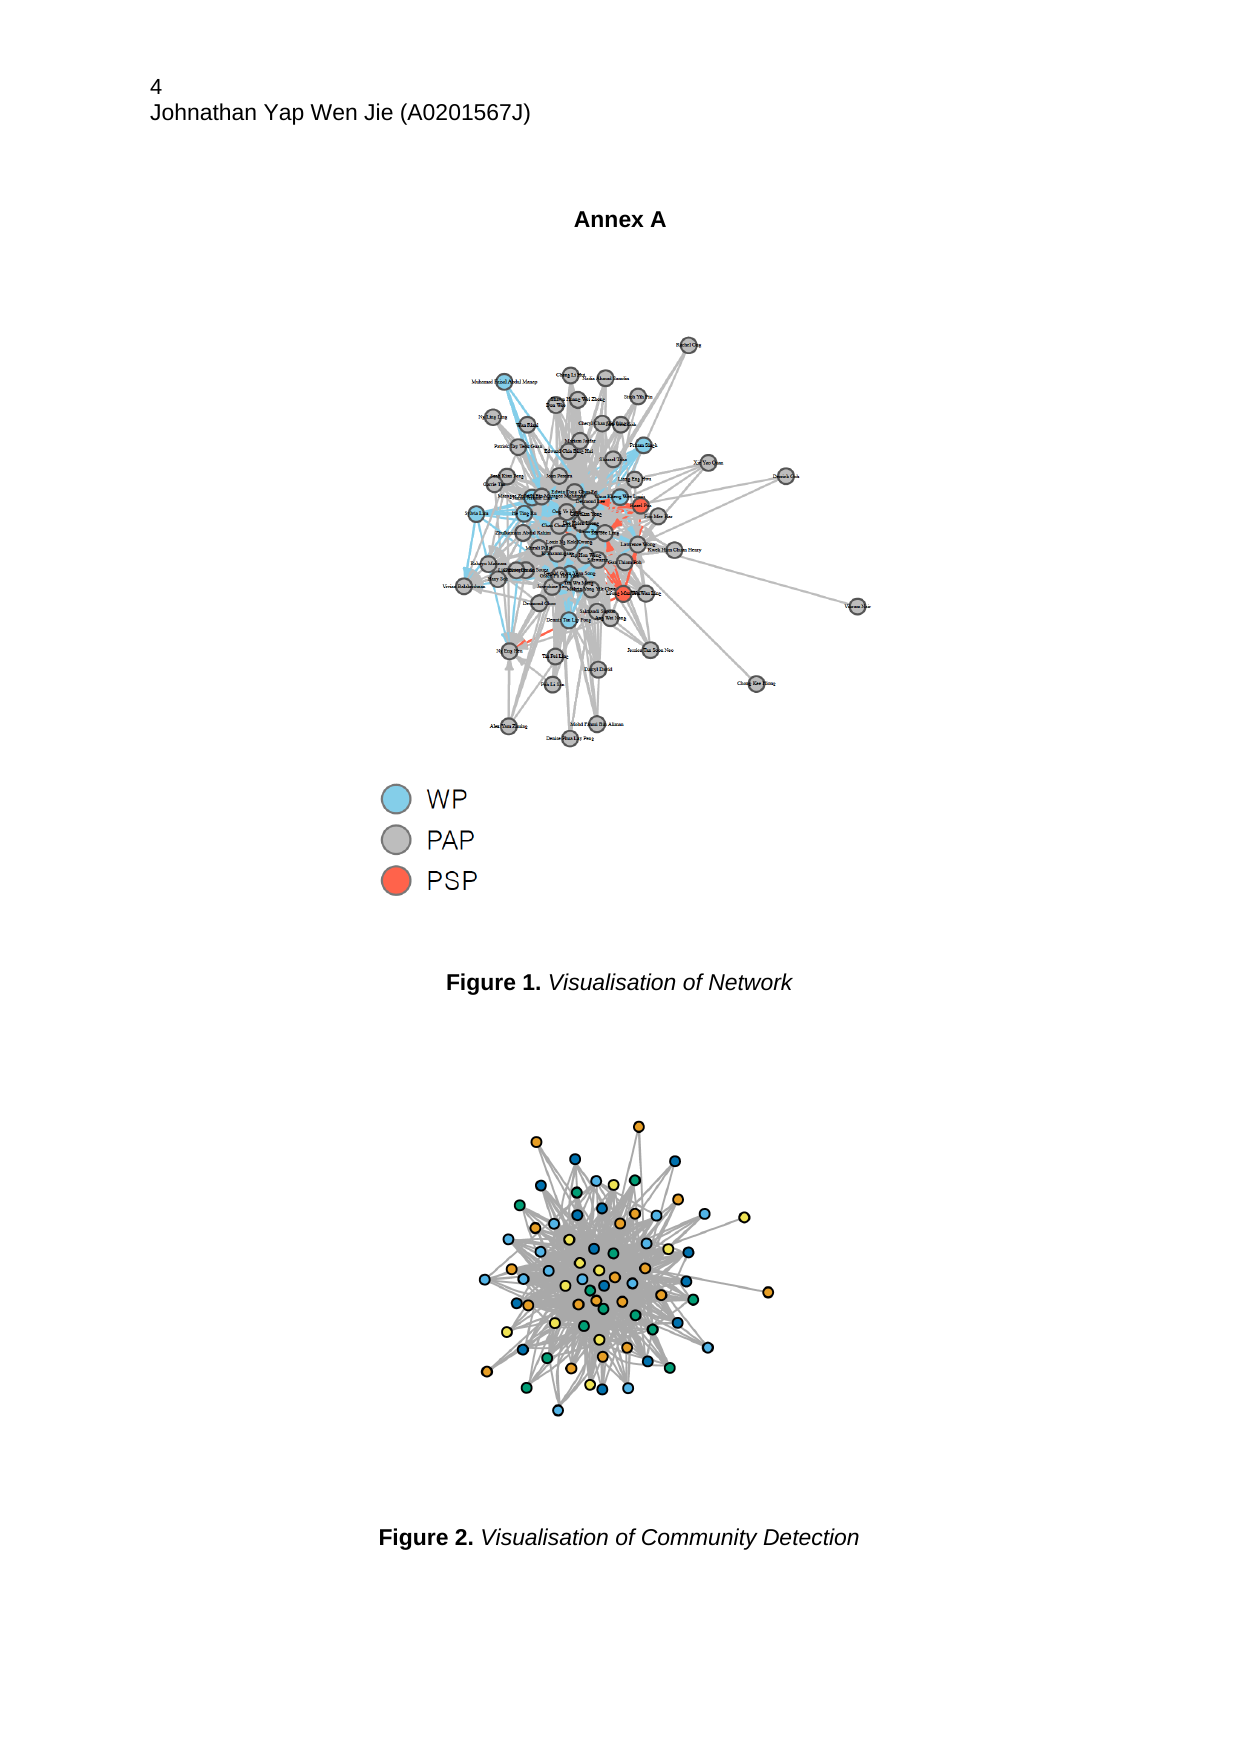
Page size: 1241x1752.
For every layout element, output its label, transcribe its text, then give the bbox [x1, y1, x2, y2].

picture [324, 276, 921, 910]
text Figure 2. Visualisation of Community Detection [150, 1524, 1090, 1551]
picture [418, 1061, 805, 1478]
text Figure 1. Visualisation of Network [150, 969, 1090, 996]
text Annex A [150, 206, 1090, 232]
